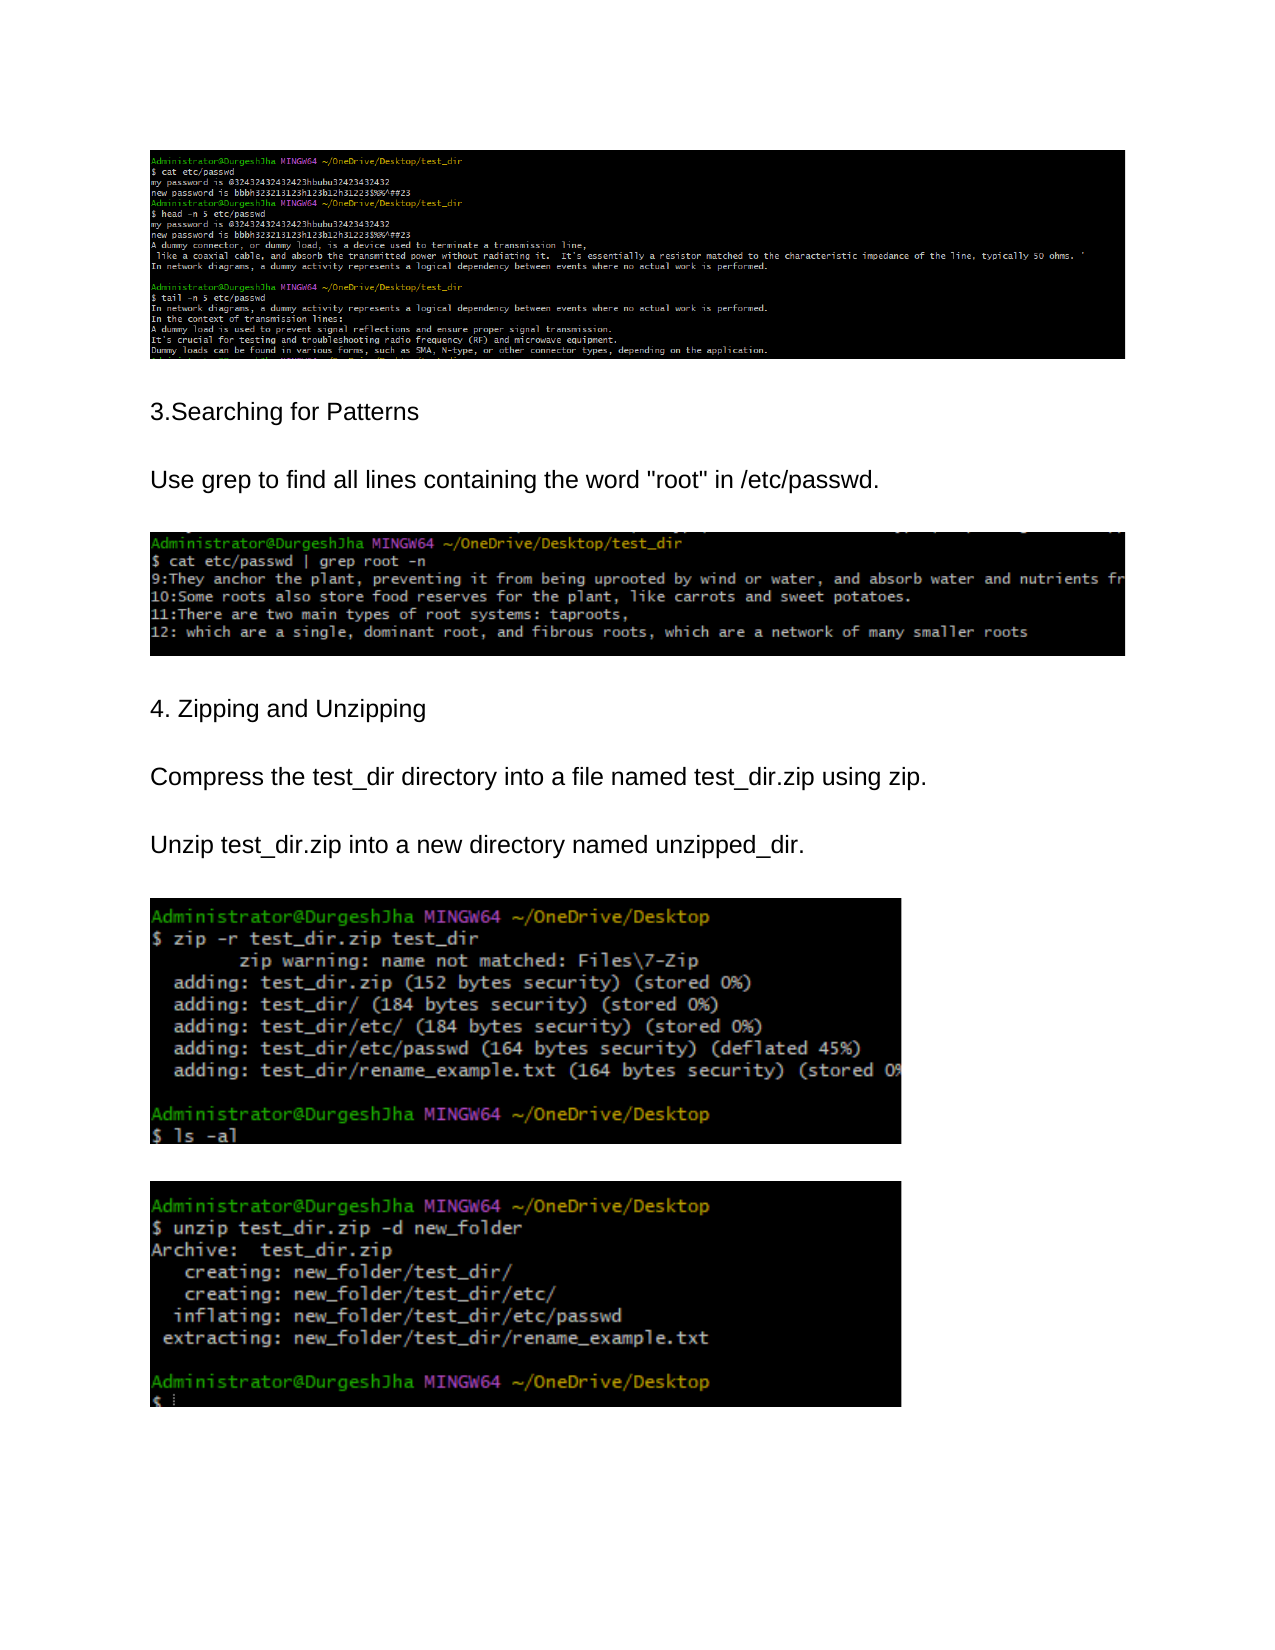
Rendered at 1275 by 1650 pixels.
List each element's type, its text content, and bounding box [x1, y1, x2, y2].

text Use grep to find all lines containing the word "root" in /etc/passwd. [150, 464, 1125, 493]
text 3.Searching for Patterns [150, 396, 1125, 425]
text 4. Zipping and Unzipping [150, 694, 1125, 722]
picture [150, 150, 1125, 359]
text Compress the test_dir directory into a file named test_dir.zip using zip. [150, 762, 1125, 791]
picture [150, 1181, 902, 1407]
picture [150, 898, 902, 1144]
picture [150, 532, 1125, 656]
text Unzip test_dir.zip into a new directory named unzipped_dir. [150, 830, 1125, 859]
